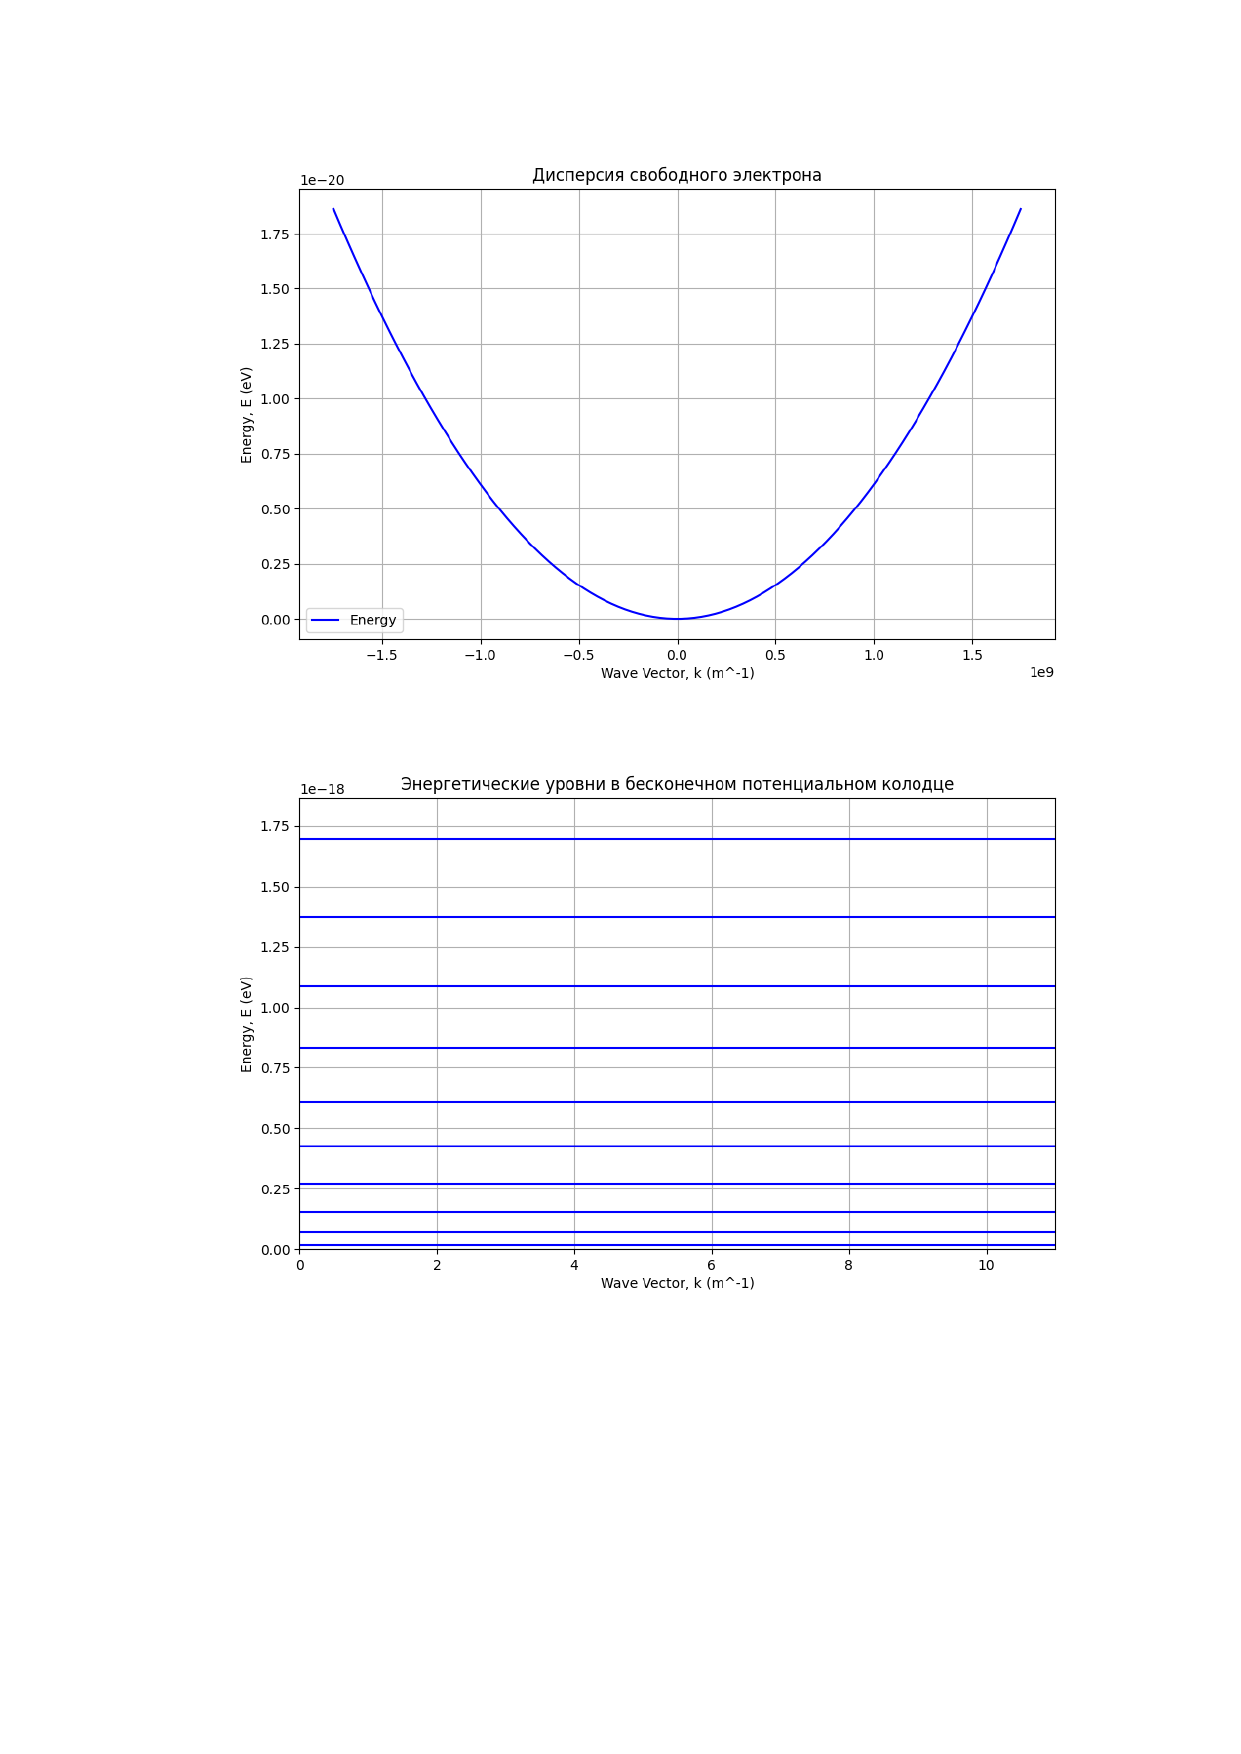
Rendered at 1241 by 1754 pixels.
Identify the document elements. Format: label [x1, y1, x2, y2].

picture [177, 727, 1152, 1313]
picture [177, 118, 1152, 703]
